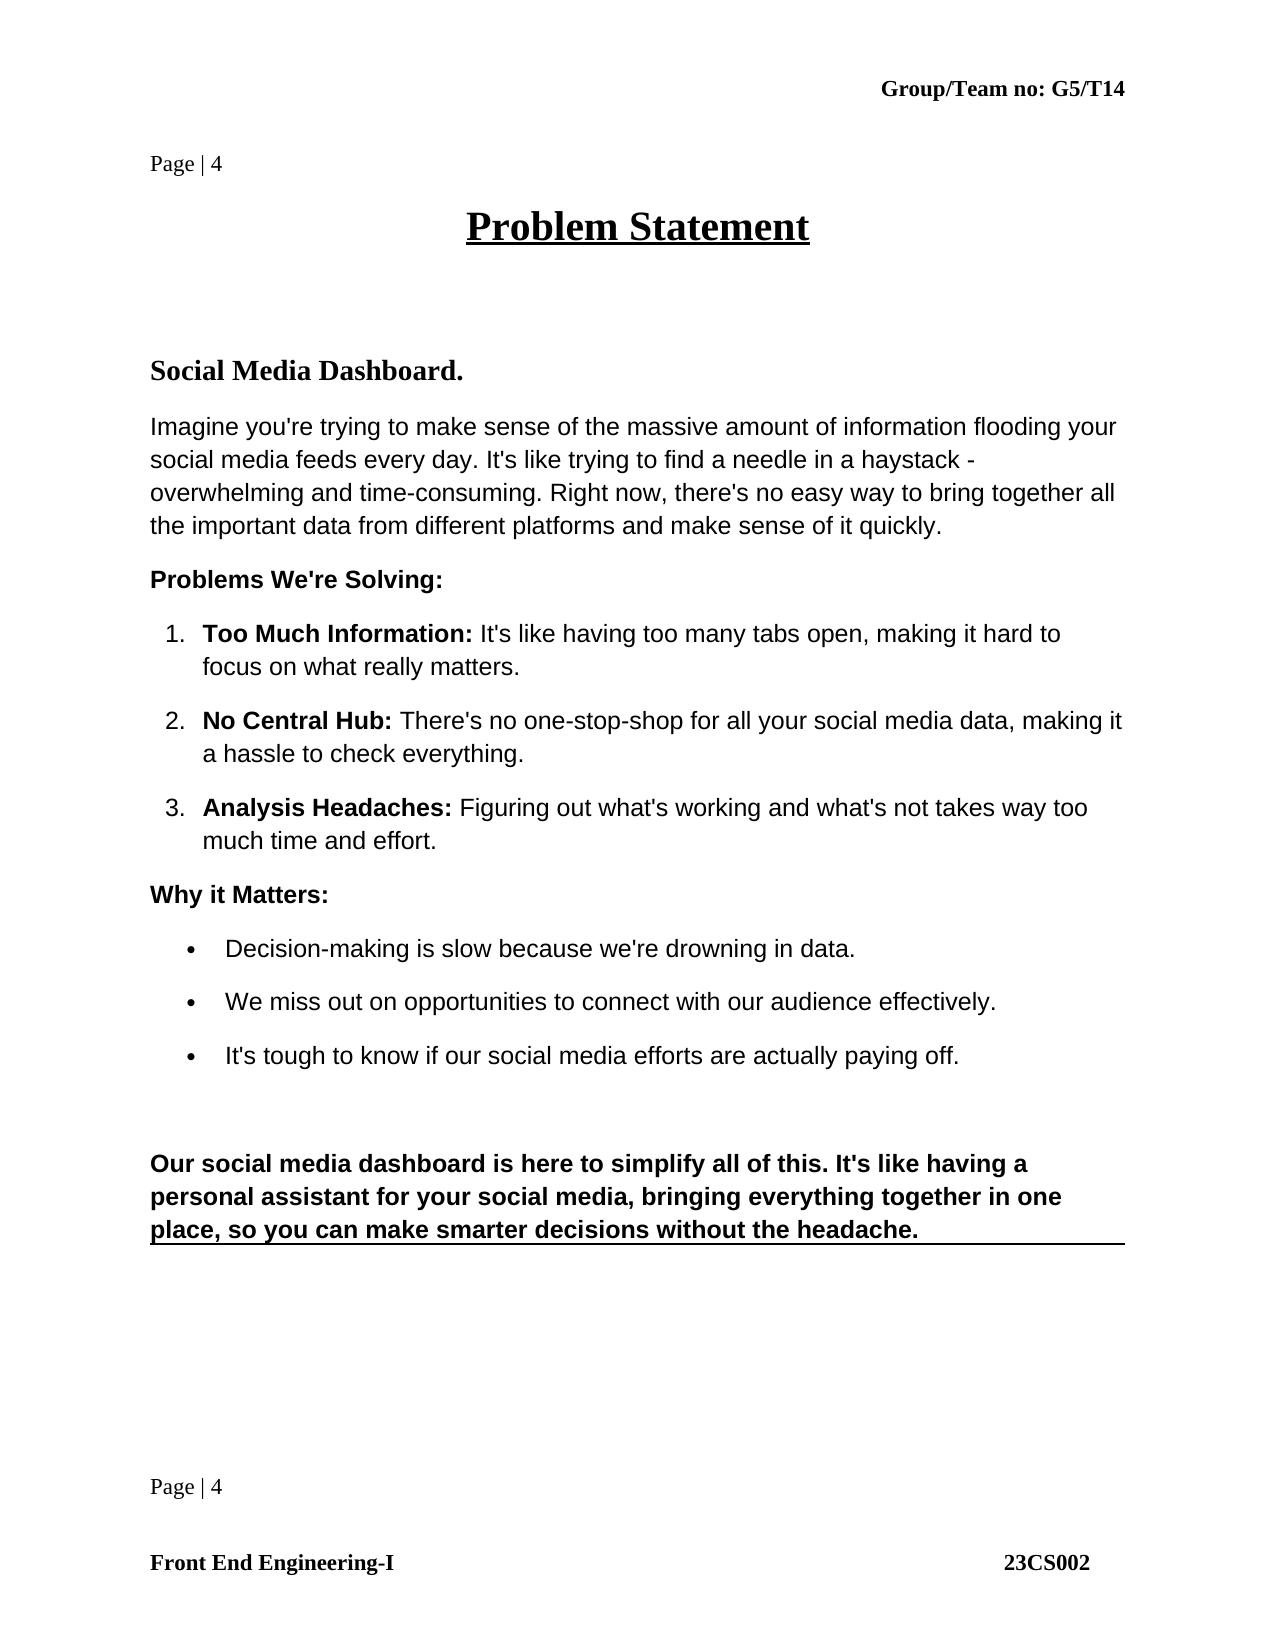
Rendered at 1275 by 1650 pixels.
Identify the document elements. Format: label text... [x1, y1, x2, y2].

text Why it Matters: [150, 880, 1125, 908]
list Decision-making is slow because we're drowning in data. [187, 933, 1125, 962]
list We miss out on opportunities to connect with our audience effectively. [187, 987, 1125, 1016]
list No Central Hub: There's no one-stop-shop for all your social media data, making it a hassle to check everything. [165, 706, 1125, 768]
text Page | 3 [150, 150, 1125, 176]
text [150, 1473, 1125, 1499]
list Analysis Headaches: Figuring out what's working and what's not takes way too much time and effort. [165, 793, 1125, 854]
text Social Media Dashboard. [150, 353, 1125, 386]
text Imagine you're trying to make sense of the massive amount of information flooding your social media feeds every day. It's like trying to find a needle in a haystack - overwhelming and time-consuming. Right now, there's no easy way to bring together all the important data from different platforms and make sense of it quickly. [150, 412, 1125, 540]
list It's tough to know if our social media efforts are actually paying off. [187, 1041, 1125, 1070]
text Problem Statement [150, 201, 1125, 249]
list Too Much Information: It's like having too many tabs open, making it hard to focus on what really matters. [165, 619, 1125, 681]
text Problems We're Solving: [150, 565, 1125, 594]
text Our social media dashboard is here to simplify all of this. It's like having a personal assistant for your social media, bringing everything together in one place, so you can make smarter decisions without the headache. [150, 1149, 1125, 1243]
